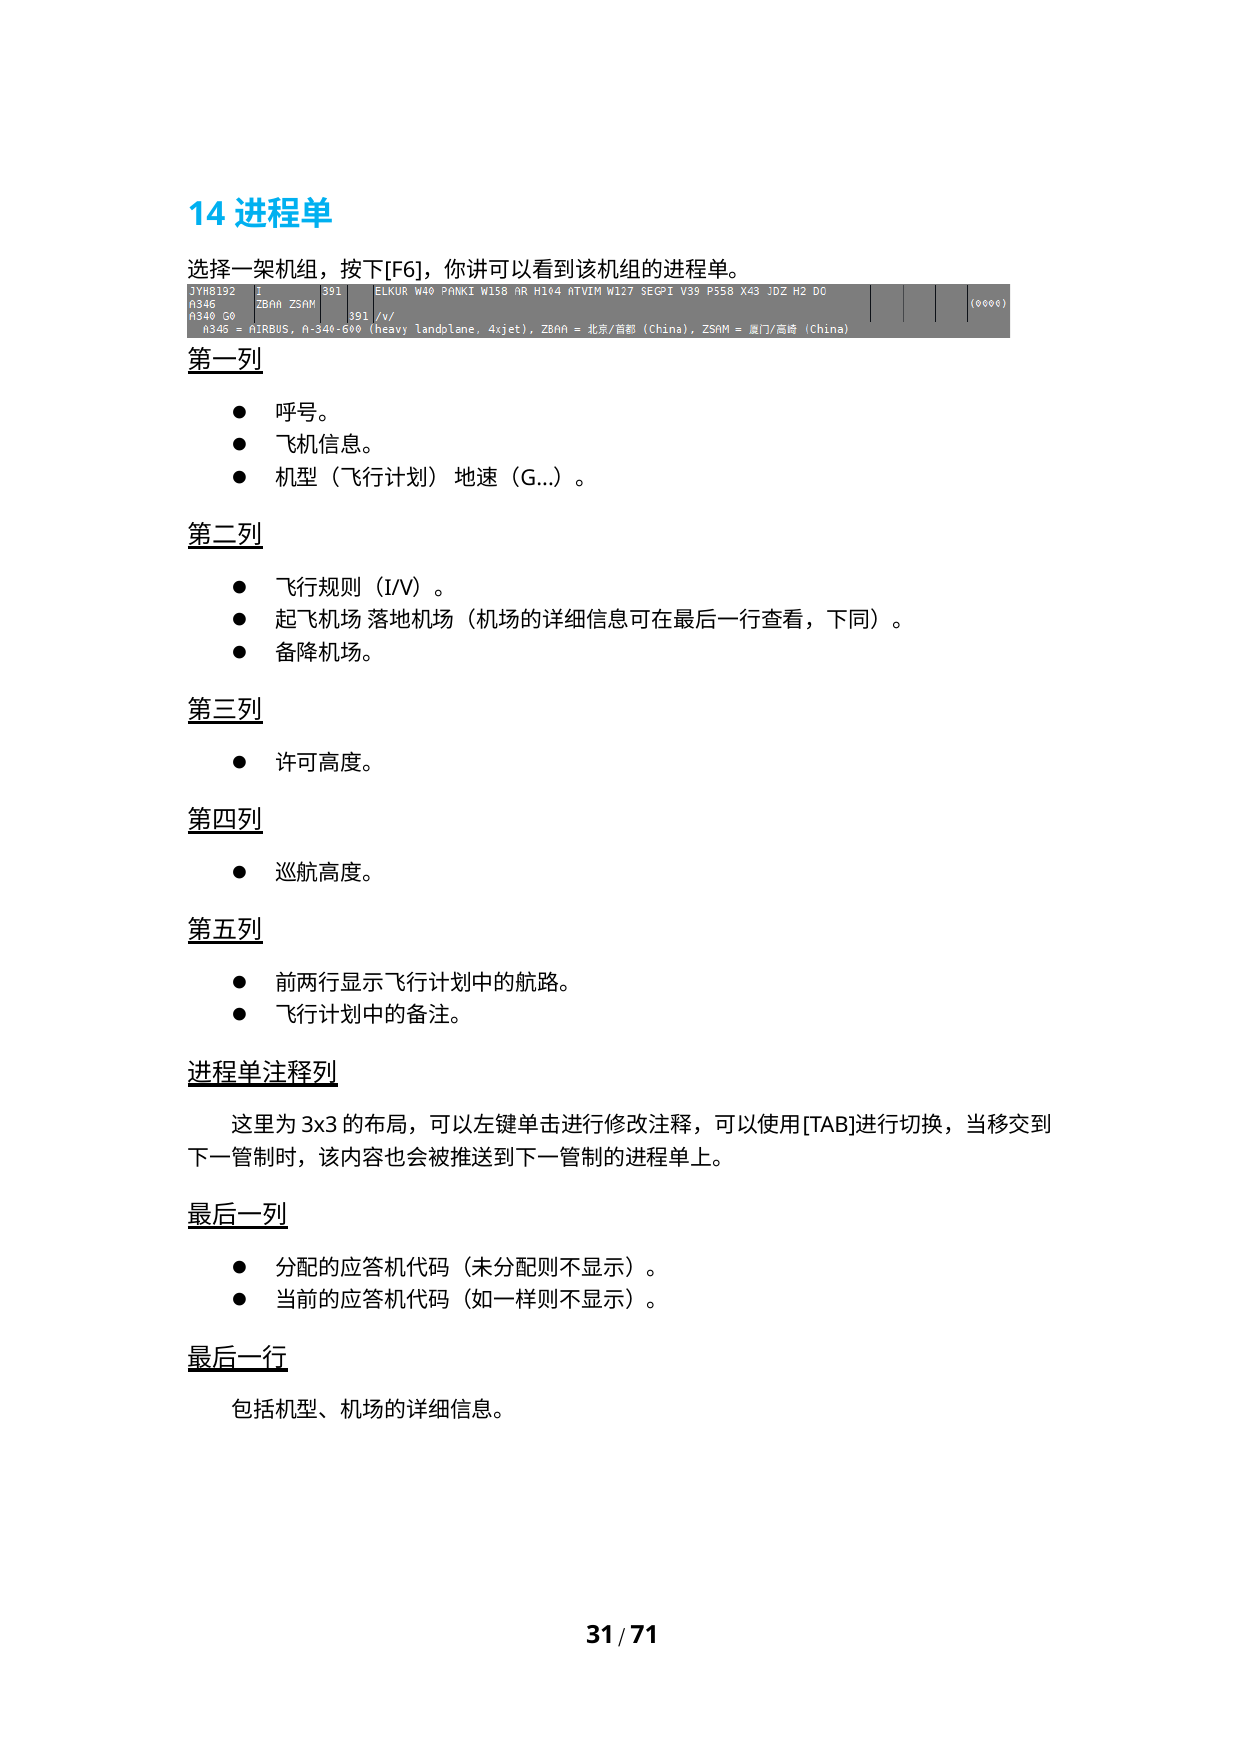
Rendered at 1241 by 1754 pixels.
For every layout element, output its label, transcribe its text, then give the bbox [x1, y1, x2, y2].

subtitle 进程单注释列 [187, 1038, 1053, 1103]
list 飞行计划中的备注。 [231, 997, 1053, 1029]
subtitle 14 进程单 [187, 179, 1053, 244]
list 前两行显示飞行计划中的航路。 [231, 964, 1053, 997]
list 这里为3x3的布局，可以左键单击进行修改注释，可以使用[TAB]进行切换，当移交到下一管制时，该内容也会被推送到下一管制的进程单上。 [187, 1107, 1053, 1172]
list 飞机信息。 [231, 427, 1053, 459]
list 飞行规则（I/V）。 [231, 569, 1053, 602]
subtitle 最后一列 [187, 1180, 1053, 1245]
list 分配的应答机代码（未分配则不显示）。 [231, 1249, 1053, 1282]
list 包括机型、机场的详细信息。 [187, 1392, 1053, 1424]
subtitle 第三列 [187, 675, 1053, 740]
subtitle 第一列 [187, 325, 1053, 390]
list 巡航高度。 [231, 854, 1053, 887]
subtitle 第五列 [187, 895, 1053, 960]
list 呼号。 [231, 394, 1053, 427]
list 当前的应答机代码（如一样则不显示）。 [231, 1282, 1053, 1314]
subtitle 最后一行 [187, 1323, 1053, 1388]
list 机型（飞行计划） 地速（G...）。 [231, 459, 1053, 492]
subtitle 第二列 [187, 500, 1053, 565]
list 备降机场。 [231, 634, 1053, 667]
list 许可高度。 [231, 744, 1053, 777]
text 选择一架机组，按下[F6]，你讲可以看到该机组的进程单。 [187, 252, 1053, 284]
subtitle 第四列 [187, 785, 1053, 850]
list 起飞机场 落地机场（机场的详细信息可在最后一行查看，下同）。 [231, 602, 1053, 634]
picture [187, 284, 1011, 338]
